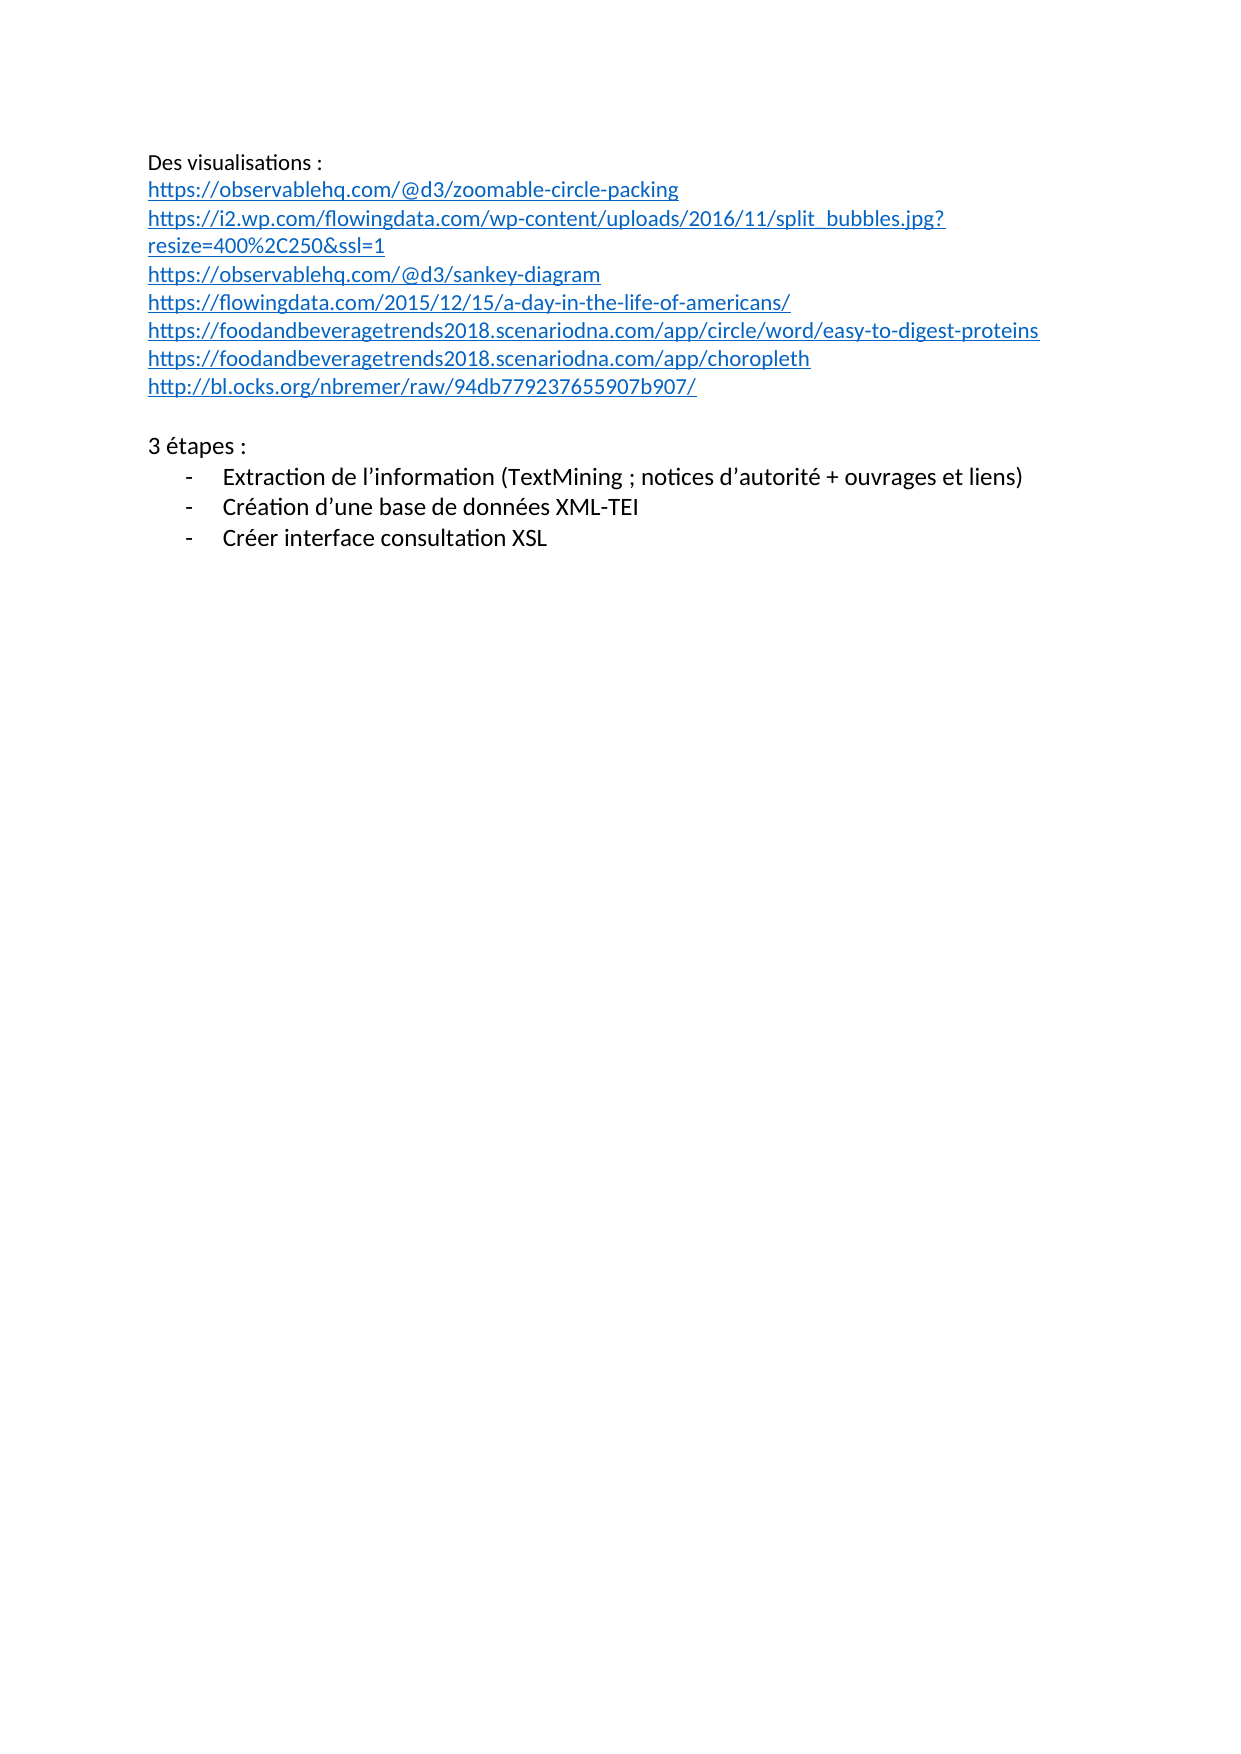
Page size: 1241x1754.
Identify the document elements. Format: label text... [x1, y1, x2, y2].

text https://observablehq.com/@d3/sankey-diagram [148, 260, 1093, 288]
text http://bl.ocks.org/nbremer/raw/94db779237655907b907/ [148, 372, 1093, 400]
text https://flowingdata.com/2015/12/15/a-day-in-the-life-of-americans/ [148, 288, 1093, 316]
list Extraction de l’information (TextMining ; notices d’autorité + ouvrages et liens) [185, 461, 1093, 491]
text https://foodandbeveragetrends2018.scenariodna.com/app/choropleth [148, 344, 1093, 372]
text https://observablehq.com/@d3/zoomable-circle-packing [148, 176, 1093, 204]
list Création d’une base de données XML-TEI [185, 491, 1093, 522]
text https://foodandbeveragetrends2018.scenariodna.com/app/circle/word/easy-to-digest-proteins [148, 316, 1093, 344]
text 3 étapes : [148, 430, 1093, 461]
text https://i2.wp.com/flowingdata.com/wp-content/uploads/2016/11/split_bubbles.jpg?resize=400%2C250&ssl=1 [148, 204, 1093, 260]
list Créer interface consultation XSL [185, 522, 1093, 552]
text Des visualisations : [148, 148, 1093, 176]
